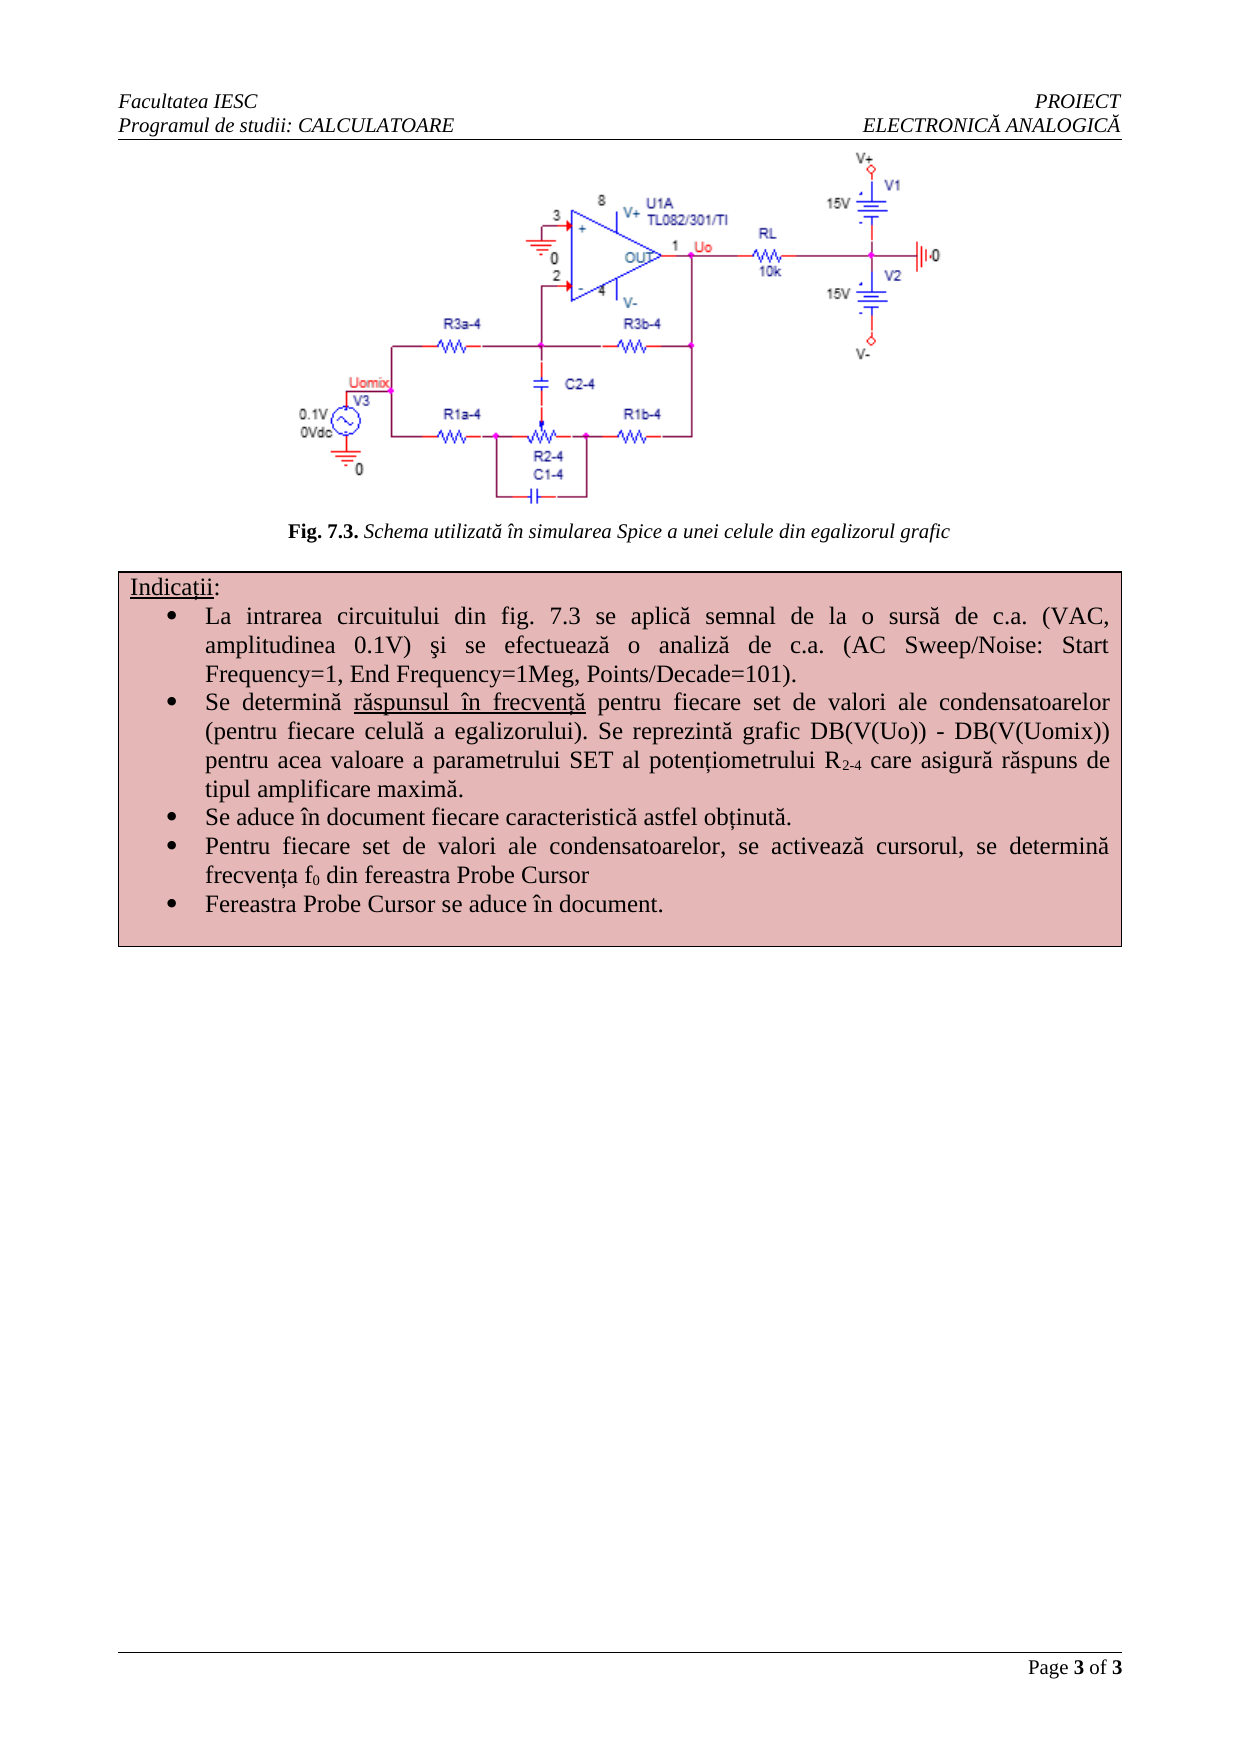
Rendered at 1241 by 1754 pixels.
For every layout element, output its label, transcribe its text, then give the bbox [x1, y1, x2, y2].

table_header Indicații: La intrarea circuitului din fig. 7.3 se aplică semnal de la o sursă de c.a. (VAC, amplitudinea 0.1V) şi se efectuează o analiză de c.a. (AC Sweep/Noise: Start Frequency=1, End Frequency=1Meg, Points/Decade=101). Se determină răspunsul în frecvență pentru fiecare set de valori ale condensatoarelor (pentru fiecare celulă a egalizorului). Se reprezintă grafic DB(V(Uo)) - DB(V(Uomix)) pentru acea valoare a parametrului SET al potențiometrului R2-4 care asigură răspuns de tipul amplificare maximă. Se aduce în document fiecare caracteristică astfel obținută. Pentru fiecare set de valori ale condensatoarelor, se activează cursorul, se determină frecvența f0 din fereastra Probe Cursor Fereastra Probe Cursor se aduce în document. [119, 573, 1121, 946]
picture [292, 147, 948, 519]
text Fig. 7.3. Schema utilizată în simularea Spice a unei celule din egalizorul grafic [118, 518, 1122, 543]
